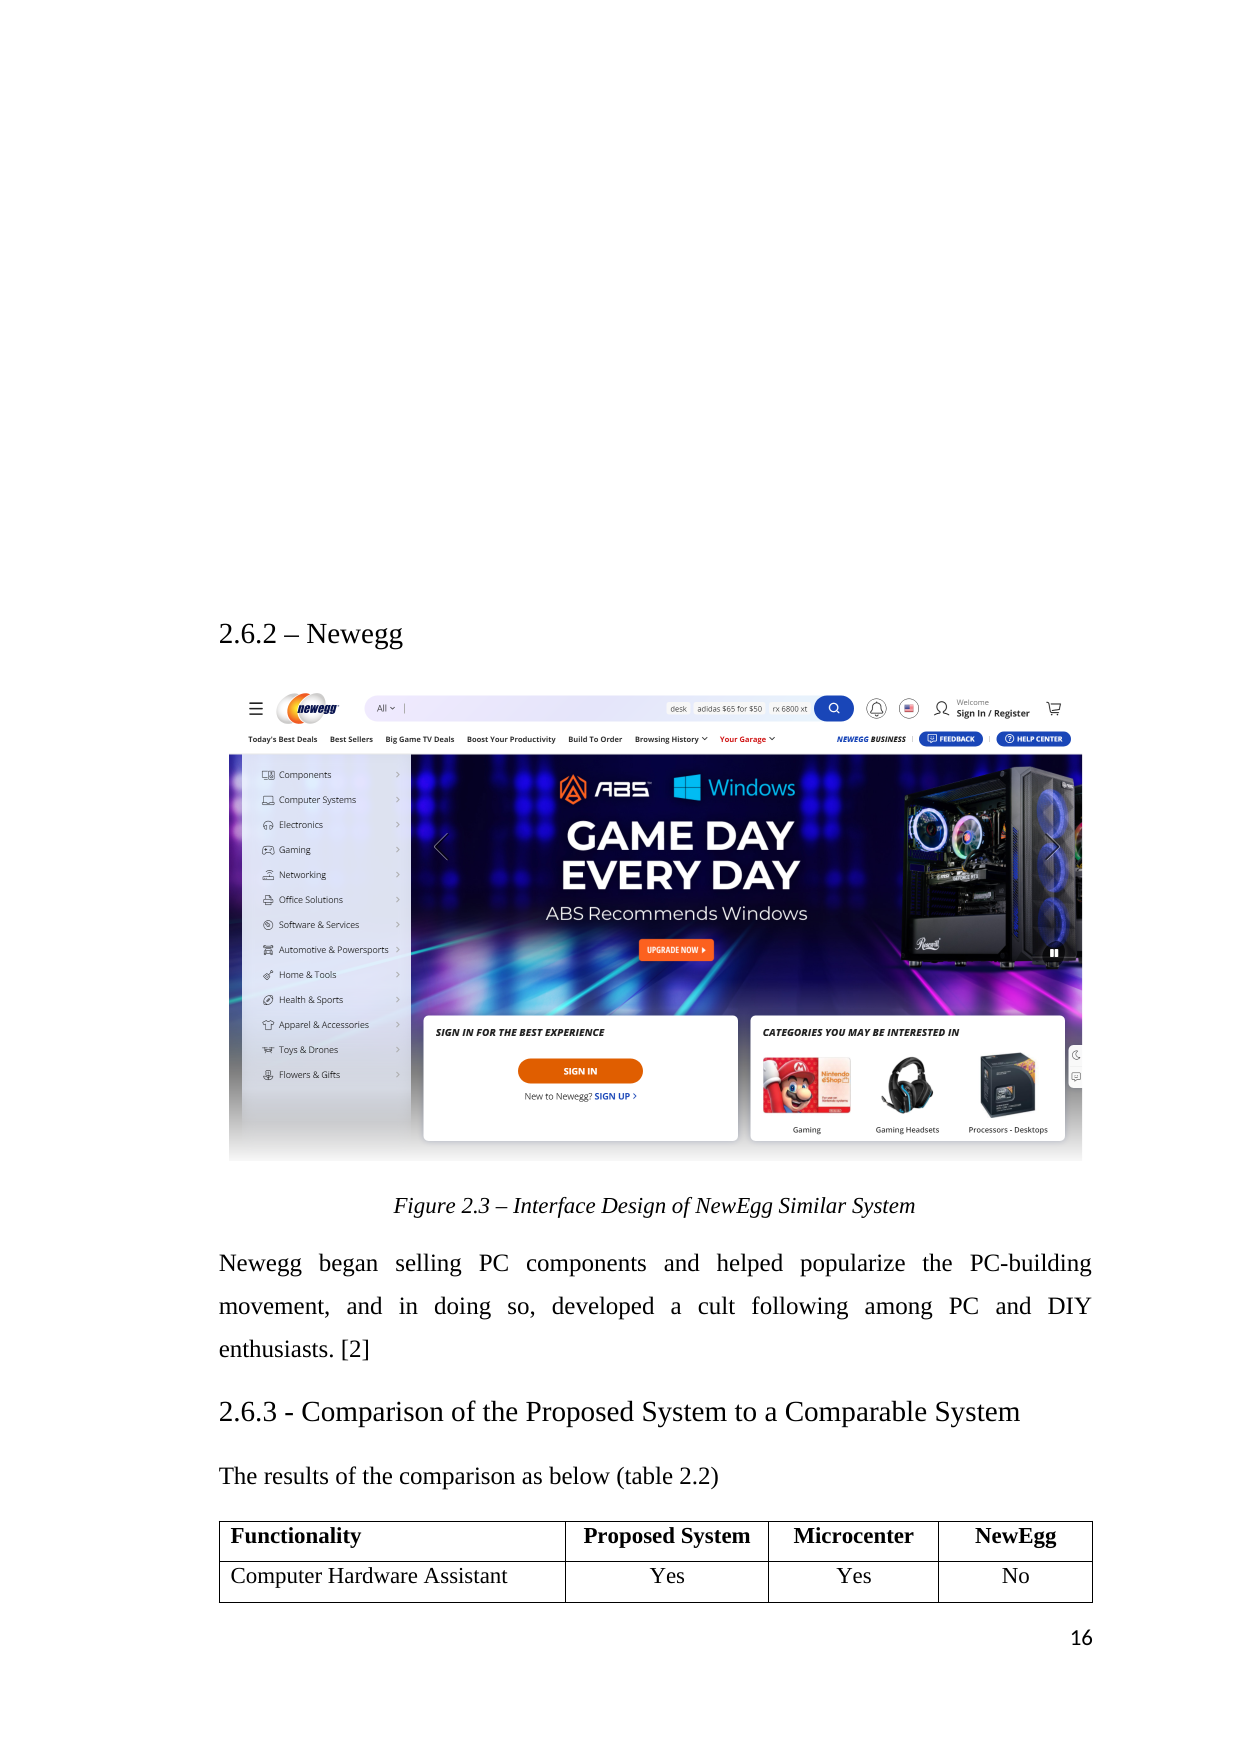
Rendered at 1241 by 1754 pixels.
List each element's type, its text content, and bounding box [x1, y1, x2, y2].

table_header NewEgg [939, 1522, 1092, 1561]
table_cell Yes [769, 1562, 938, 1602]
table_header Functionality [220, 1522, 565, 1561]
text The results of the comparison as below (table 2.2) [218, 1461, 1093, 1489]
table_cell Yes [566, 1562, 768, 1602]
picture [229, 683, 1083, 1161]
text Figure 2.3 – Interface Design of NewEgg Similar System [218, 1192, 1093, 1218]
text 2.6.2 – Newegg [218, 616, 1093, 650]
text Newegg began selling PC components and helped popularize the PC-building movement, and in doing so, developed a cult following among PC and DIY enthusiasts. [2] [218, 1248, 1093, 1363]
table_header Microcenter [769, 1522, 938, 1561]
table_cell Computer Hardware Assistant [220, 1562, 565, 1602]
text 2.6.3 - Comparison of the Proposed System to a Comparable System [218, 1394, 1093, 1427]
table_header Proposed System [566, 1522, 768, 1561]
table_cell No [939, 1562, 1092, 1602]
